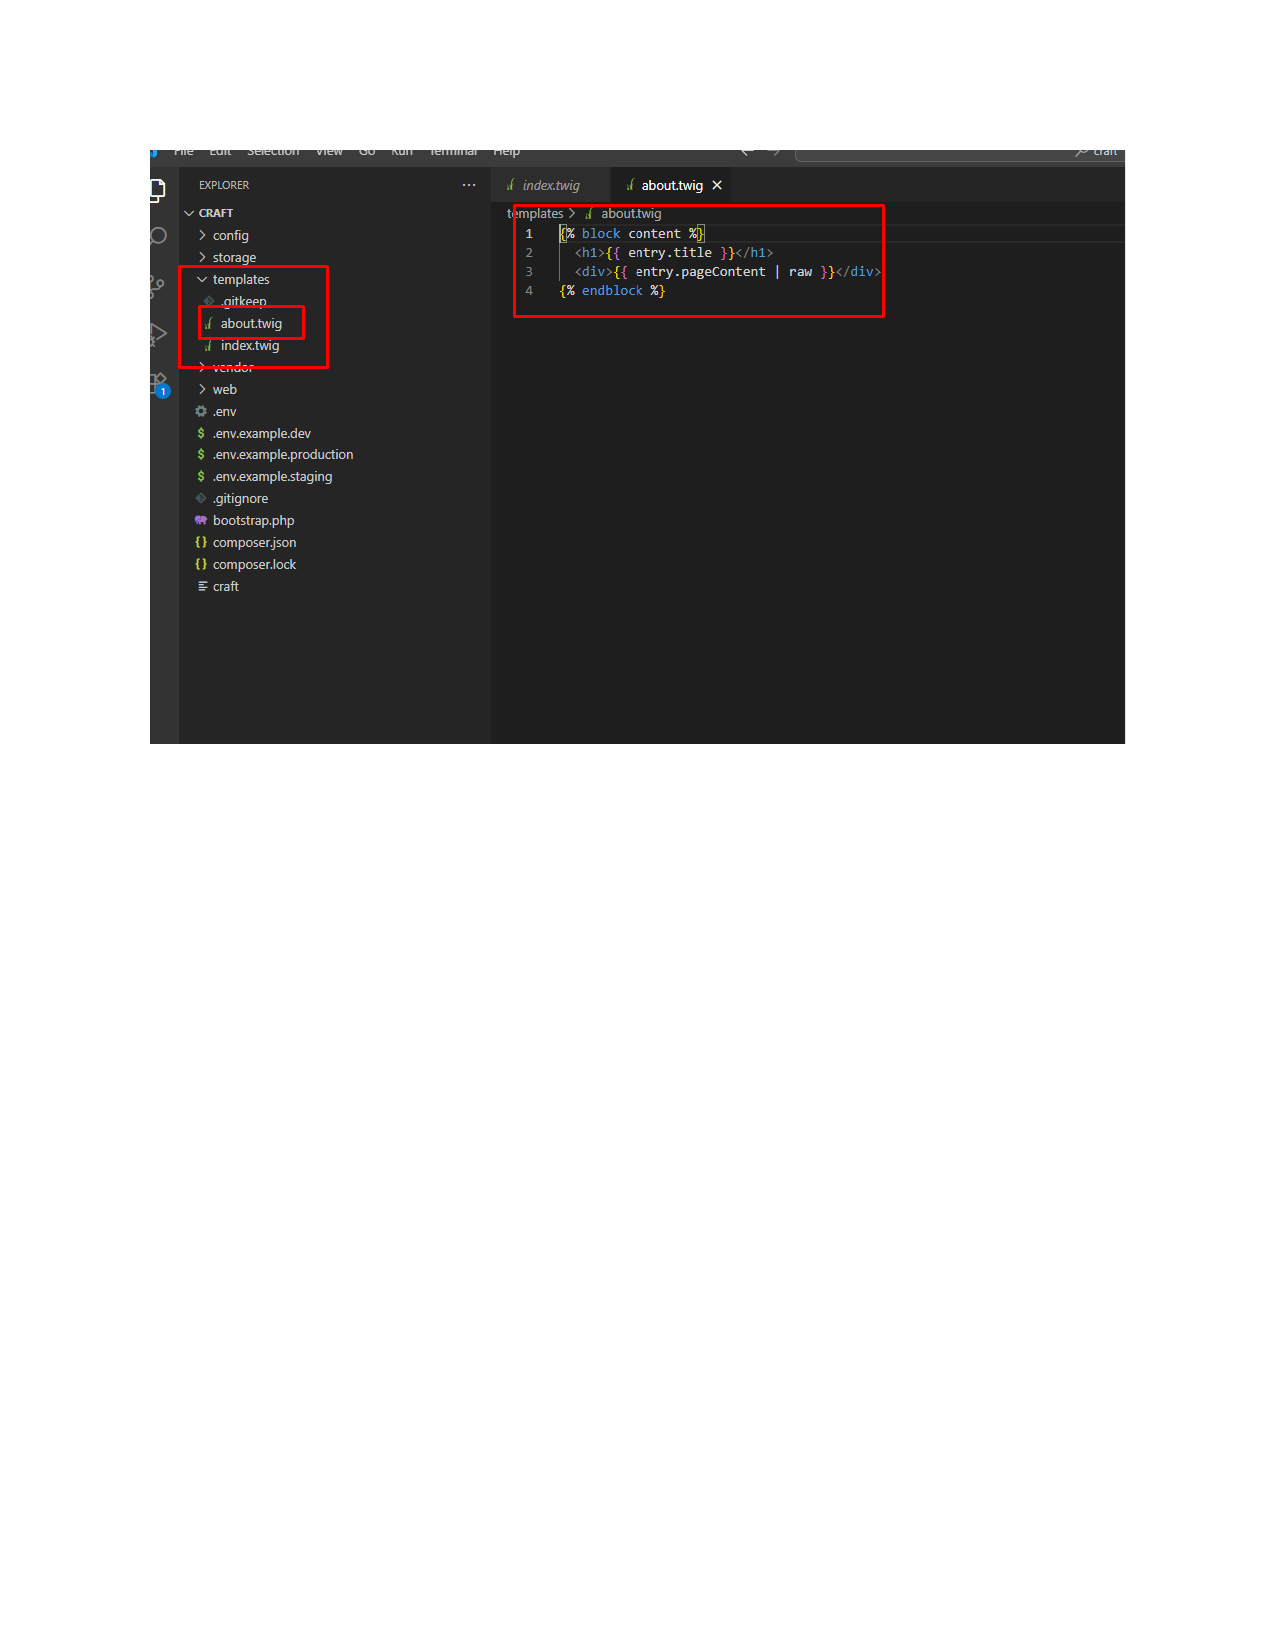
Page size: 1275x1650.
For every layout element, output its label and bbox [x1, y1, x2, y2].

picture [150, 150, 1125, 744]
